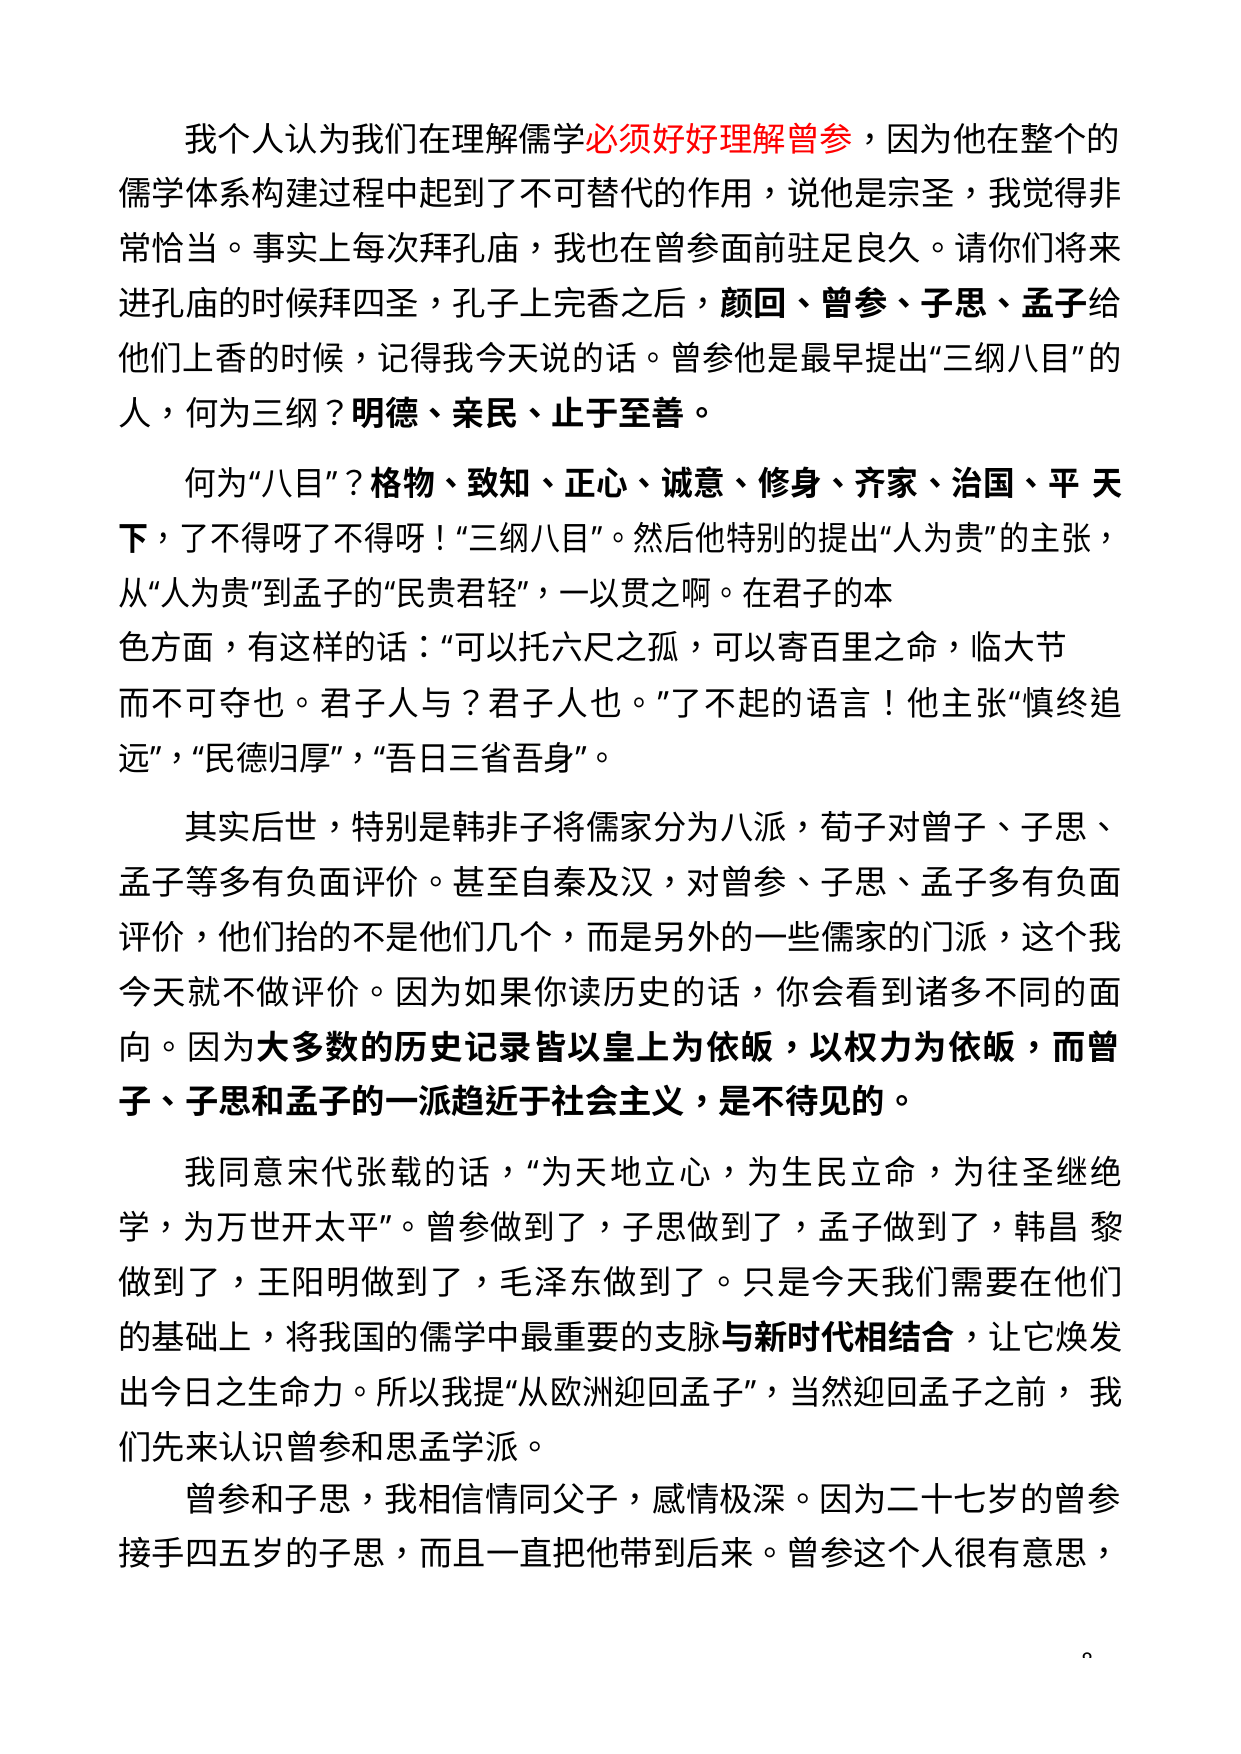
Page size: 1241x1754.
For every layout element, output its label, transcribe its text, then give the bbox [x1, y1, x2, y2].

text ⽽不可夺也。君⼦⼈与？君⼦⼈也。”了不起的语⾔！他主张“慎终追 远”，“民德归厚”，“吾日三省吾身”。 [118, 671, 1122, 781]
text 儒学体系构建过程中起到了不可替代的作用，说他是宗圣，我觉得非 常恰当。事实上每次拜孔庙，我也在曾参面前驻⾜良久。请你们将来 进孔庙的时候拜四圣，孔⼦上完香之后，颜回、曾参、⼦思、孟⼦给 他们上香的时候，记得我今天说的话。曾参他是最早提出“三纲⼋目” 的⼈，何为三纲？明德、亲⺠、⽌于⾄善。 [118, 162, 1122, 437]
text 我个⼈认为我们在理解儒学必须好好理解曾参，因为他在整个的 [184, 114, 1134, 160]
text 其实后世，特别是韩非⼦将儒家分为⼋派，荀⼦对曾⼦、⼦思、 孟⼦等多有负面评价。甚⾄自秦及汉，对曾参、⼦思、孟⼦多有负面 评价，他们抬的不是他们⼏个，⽽是另外的⼀些儒家的门派，这个我 今天就不做评价。因为如果你读历史的话，你会看到诸多不同的面 向。因为⼤多数的历史记录皆以皇上为依皈，以权⼒为依皈，⽽曾 [118, 796, 1122, 1071]
text 何为“⼋目”？格物、致知、正⼼、诚意、修身、⻬家、治国、平 天下，了不得呀了不得呀！“三纲⼋目”。然后他特别的提出“⼈为贵” 的主张，从“⼈为贵”到孟⼦的“民贵君轻”，⼀以贯之啊。在君⼦的本 [118, 451, 1122, 616]
text 曾参和⼦思，我相信情同⽗⼦，感情极深。因为⼆⼗七岁的曾参 [184, 1476, 1134, 1522]
text 接⼿四五岁的⼦思，⽽且⼀直把他带到后来。曾参这个⼈很有意思， [118, 1522, 1122, 1577]
text ⾊⽅面，有这样的话：“可以托六尺之孤，可以寄百里之命，临⼤节 [118, 616, 1122, 670]
text 我同意宋代张载的话，“为天地立⼼，为⽣民立命，为往圣继绝 学，为万世开太平”。曾参做到了，⼦思做到了，孟⼦做到了，韩昌 黎做到了，王阳明做到了，⽑泽东做到了。只是今天我们需要在他们 的基础上，将我国的儒学中最重要的支脉与新时代相结合，让它焕发 出今日之⽣命⼒。所以我提“从欧洲迎回孟⼦”，当然迎回孟⼦之前， 我们先来认识曾参和思孟学派。 [118, 1140, 1123, 1470]
subtitle ⼦、⼦思和孟⼦的⼀派趋近于社会主义，是不待见的。 [118, 1071, 918, 1124]
